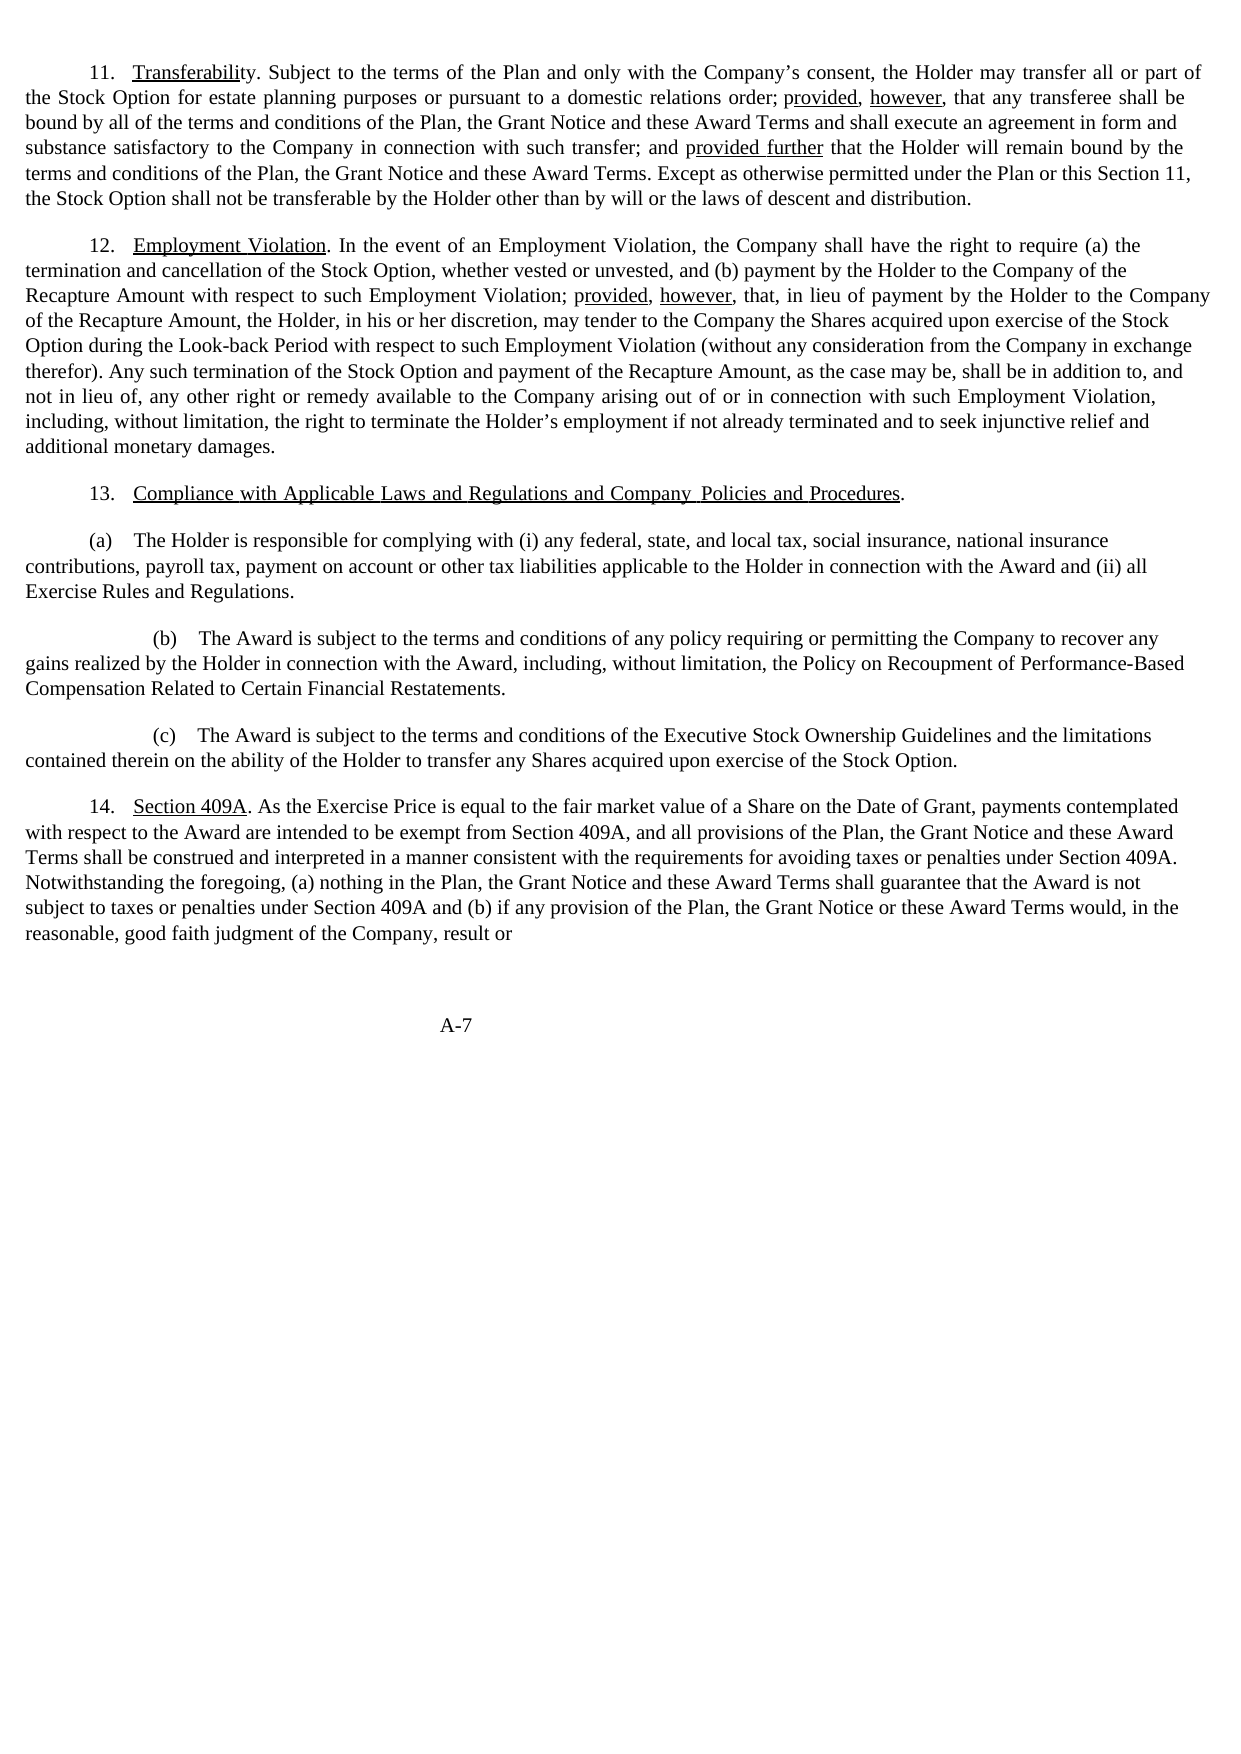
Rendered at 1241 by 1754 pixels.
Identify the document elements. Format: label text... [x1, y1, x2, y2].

list Transferability. Subject to the terms of the Plan and only with the Company’s consent, the Holder may transfer all or part of the Stock Option for estate planning purposes or pursuant to a domestic relations order; provided, however, that any transferee shall be bound by all of the terms and conditions of the Plan, the Grant Notice and these Award Terms and shall execute an agreement in form and substance satisfactory to the Company in connection with such transfer; and provided further that the Holder will remain bound by the terms and conditions of the Plan, the Grant Notice and these Award Terms. Except as otherwise permitted under the Plan or this Section 11, the Stock Option shall not be transferable by the Holder other than by will or the laws of descent and distribution. [25, 59, 1212, 210]
list Section 409A. As the Exercise Price is equal to the fair market value of a Share on the Date of Grant, payments contemplated with respect to the Award are intended to be exempt from Section 409A, and all provisions of the Plan, the Grant Notice and these Award Terms shall be construed and interpreted in a manner consistent with the requirements for avoiding taxes or penalties under Section 409A. Notwithstanding the foregoing, (a) nothing in the Plan, the Grant Notice and these Award Terms shall guarantee that the Award is not subject to taxes or penalties under Section 409A and (b) if any provision of the Plan, the Grant Notice or these Award Terms would, in the reasonable, good faith judgment of the Company, result or [25, 794, 1201, 944]
list Compliance with Applicable Laws and Regulations and Company Policies and Procedures. [89, 481, 1230, 504]
list The Award is subject to the terms and conditions of the Executive Stock Ownership Guidelines and the limitations contained therein on the ability of the Holder to transfer any Shares acquired upon exercise of the Stock Option. [25, 723, 1171, 772]
list The Award is subject to the terms and conditions of any policy requiring or permitting the Company to recover any gains realized by the Holder in connection with the Award, including, without limitation, the Policy on Recoupment of Performance-Based Compensation Related to Certain Financial Restatements. [25, 626, 1207, 700]
list The Holder is responsible for complying with (i) any federal, state, and local tax, social insurance, national insurance contributions, payroll tax, payment on account or other tax liabilities applicable to the Holder in connection with the Award and (ii) all Exercise Rules and Regulations. [25, 528, 1169, 603]
list Employment Violation. In the event of an Employment Violation, the Company shall have the right to require (a) the termination and cancellation of the Stock Option, whether vested or unvested, and (b) payment by the Holder to the Company of the Recapture Amount with respect to such Employment Violation; provided, however, that, in lieu of payment by the Holder to the Company of the Recapture Amount, the Holder, in his or her discretion, may tender to the Company the Shares acquired upon exercise of the Stock Option during the Look-back Period with respect to such Employment Violation (without any consideration from the Company in exchange therefor). Any such termination of the Stock Option and payment of the Recapture Amount, as the case may be, shall be in addition to, and not in lieu of, any other right or remedy available to the Company arising out of or in connection with such Employment Violation, including, without limitation, the right to terminate the Holder’s employment if not already terminated and to seek injunctive relief and additional monetary damages. [25, 232, 1216, 458]
